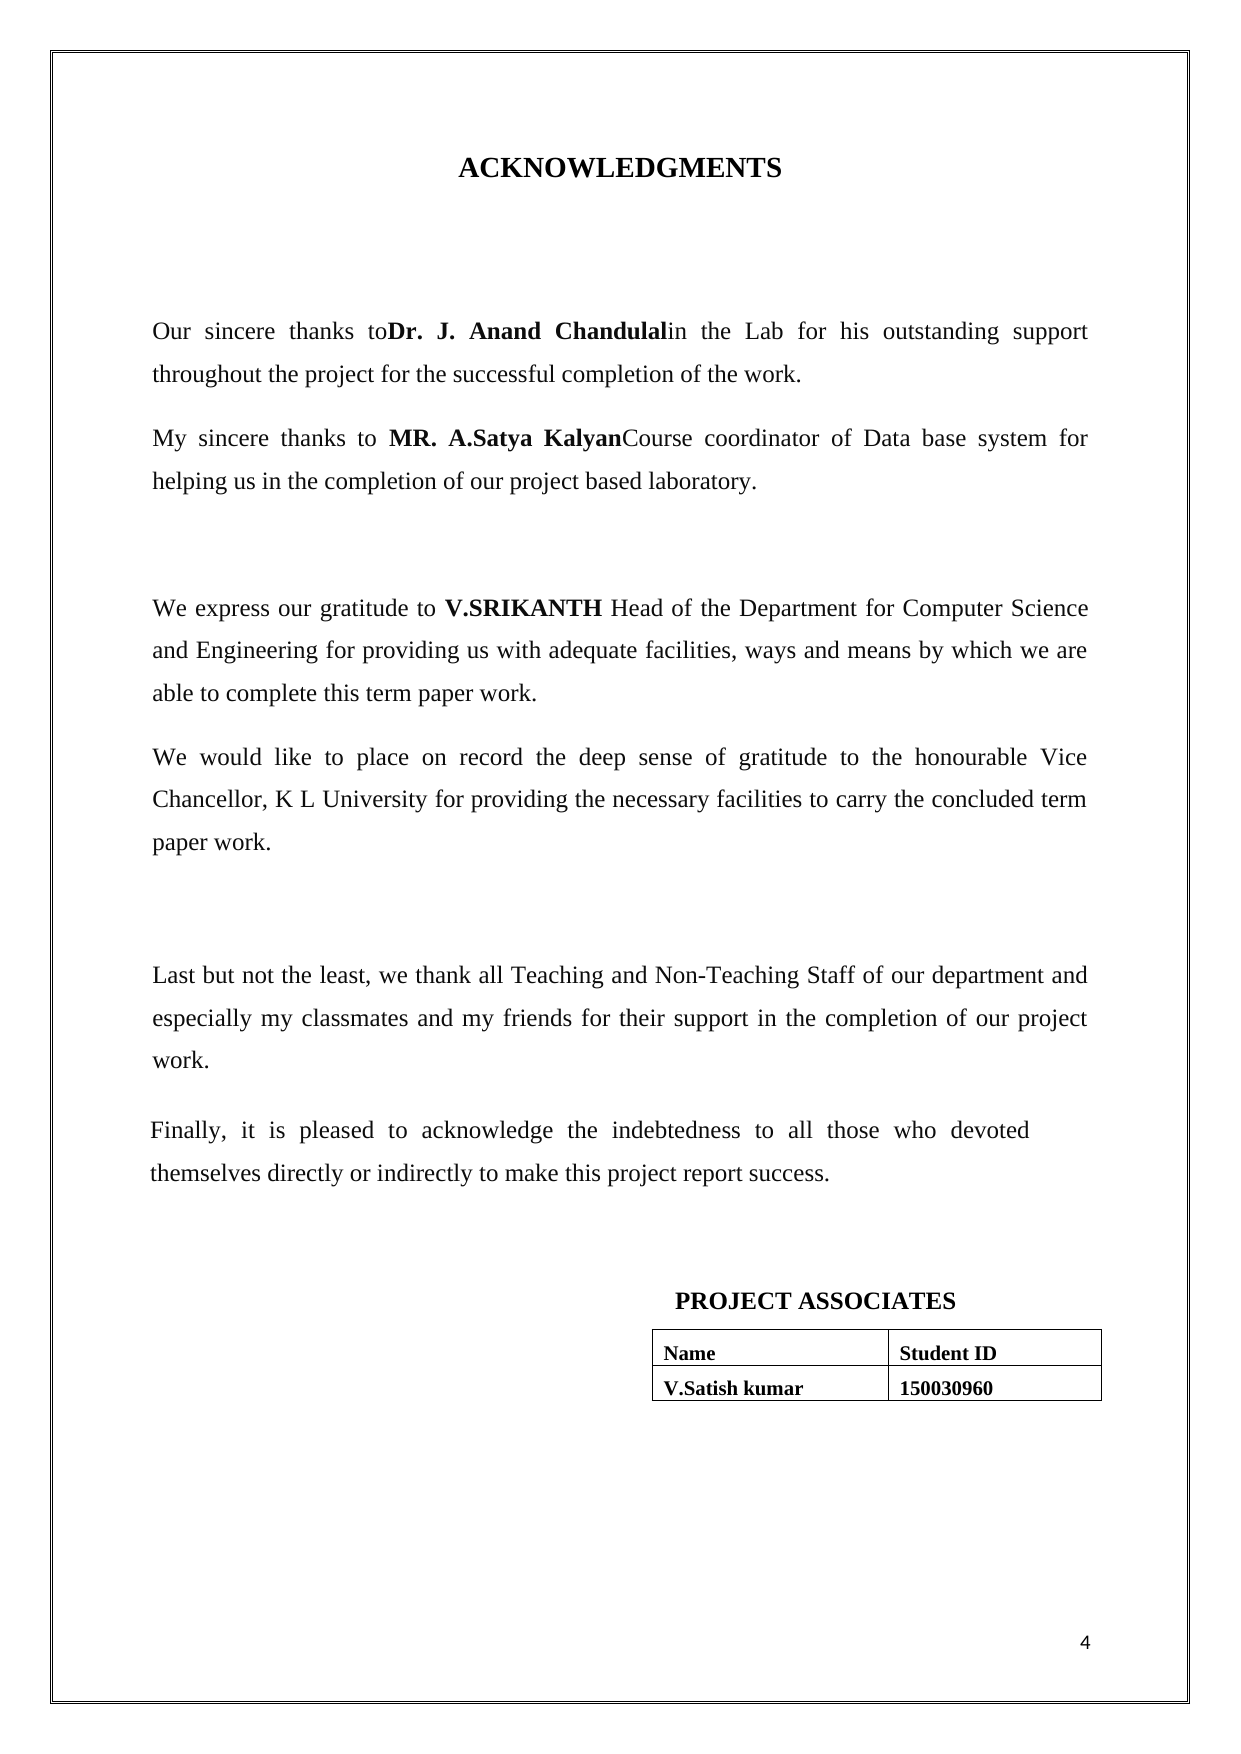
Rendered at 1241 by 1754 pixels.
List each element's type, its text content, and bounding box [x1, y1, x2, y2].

table_cell V.Satish kumar [653, 1366, 888, 1400]
text My sincere thanks to MR. A.Satya KalyanCourse coordinator of Data base system for helping us in the completion of our project based laboratory. [152, 423, 1089, 494]
table_header Name [653, 1330, 888, 1364]
text Last but not the least, we thank all Teaching and Non-Teaching Staff of our department and especially my classmates and my friends for their support in the completion of our project work. [152, 961, 1089, 1074]
text Our sincere thanks toDr. J. Anand Chandulalin the Lab for his outstanding support throughout the project for the successful completion of the work. [152, 316, 1089, 388]
table_cell 150030960 [889, 1366, 1101, 1400]
text We would like to place on record the deep sense of gratitude to the honourable Vice Chancellor, K L University for providing the necessary facilities to carry the concluded term paper work. [152, 742, 1089, 856]
text ACKNOWLEDGMENTS [150, 150, 1090, 183]
table_header Student ID [889, 1330, 1101, 1364]
text PROJECT ASSOCIATES [600, 1286, 1090, 1314]
text We express our gratitude to V.SRIKANTH Head of the Department for Computer Science and Engineering for providing us with adequate facilities, ways and means by which we are able to complete this term paper work. [152, 593, 1089, 707]
text Finally, it is pleased to acknowledge the indebtedness to all those who devoted themselves directly or indirectly to make this project report success. [150, 1115, 1031, 1187]
